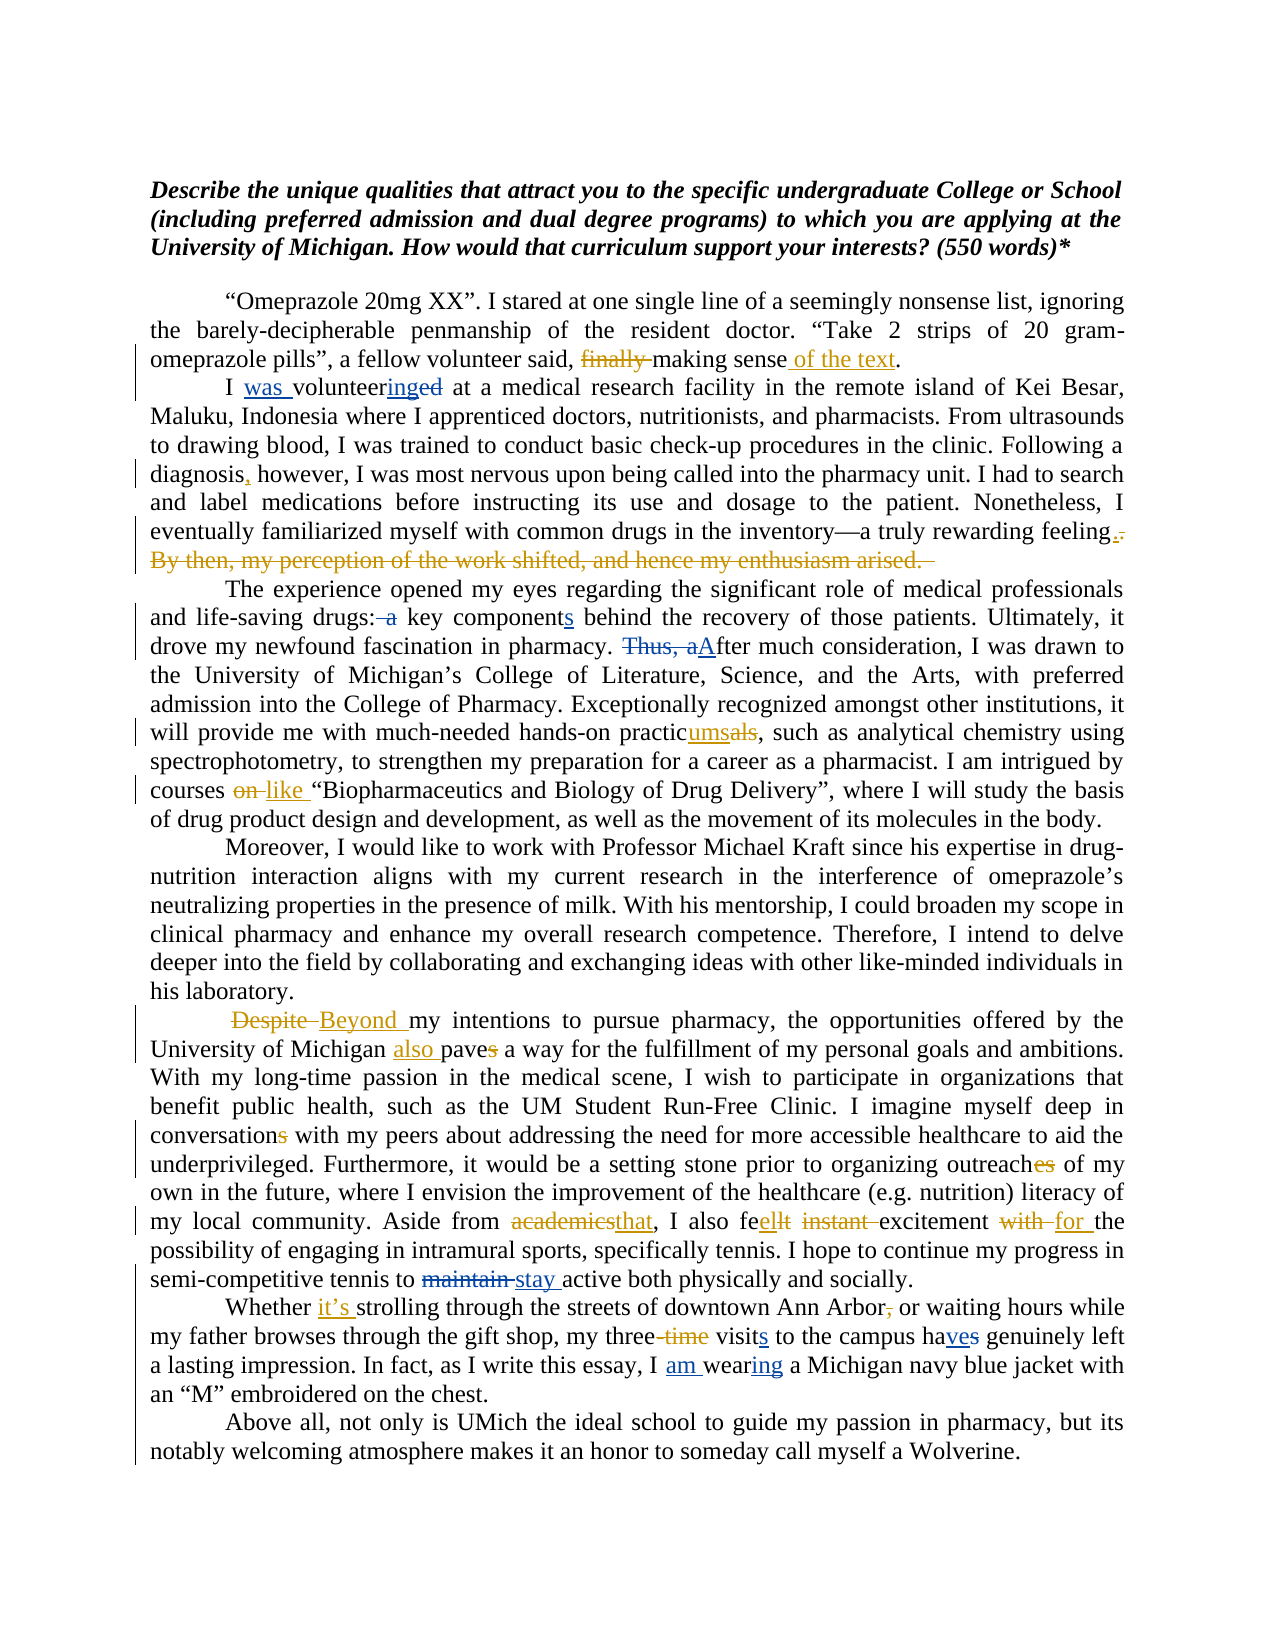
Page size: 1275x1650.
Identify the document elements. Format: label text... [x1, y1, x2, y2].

text The experience opened my eyes regarding the significant role of medical professionals and life-saving drugs: key component behind the recovery of those patients. Ultimately, it drove my newfound fascination in pharmacy. fter much consideration, I was drawn to the University of Michigan’s College of Literature, Science, and the Arts, with preferred admission into the College of Pharmacy. Exceptionally recognized amongst other institutions, it will provide me with much-needed hands-on practic, such as analytical chemistry using spectrophotometry, to strengthen my preparation for a career as a pharmacist. I am intrigued by courses “Biopharmaceutics and Biology of Drug Delivery”, where I will study the basis of drug product design and development, as well as the movement of its molecules in the body. [150, 574, 1125, 832]
text Whether strolling through the streets of downtown Ann Arbor or waiting hours while my father browses through the gift shop, my three visit to the campus ha genuinely left a lasting impression. In fact, as I write this essay, I wear a Michigan navy blue jacket with an “M” embroidered on the chest. [150, 1292, 1125, 1407]
text I volunteer at a medical research facility in the remote island of Kei Besar, Maluku, Indonesia where I apprenticed doctors, nutritionists, and pharmacists. From ultrasounds to drawing blood, I was trained to conduct basic check-up procedures in the clinic. Following a diagnosis however, I was most nervous upon being called into the pharmacy unit. I had to search and label medications before instructing its use and dosage to the patient. Nonetheless, I eventually familiarized myself with common drugs in the inventory—a truly rewarding feeling [150, 372, 1125, 574]
text my intentions to pursue pharmacy, the opportunities offered by the University of Michigan pave a way for the fulfillment of my personal goals and ambitions. With my long-time passion in the medical scene, I wish to participate in organizations that benefit public health, such as the UM Student Run-Free Clinic. I imagine myself deep in conversation with my peers about addressing the need for more accessible healthcare to aid the underprivileged. Furthermore, it would be a setting stone prior to organizing outreach of my own in the future, where I envision the improvement of the healthcare (e.g. nutrition) literacy of my local community. Aside from , I also fe excitement the possibility of engaging in intramural sports, specifically tennis. I hope to continue my progress in semi-competitive tennis to active both physically and socially. [150, 1005, 1125, 1292]
text Moreover, I would like to work with Professor Michael Kraft since his expertise in drug-nutrition interaction aligns with my current research in the interference of omeprazole’s neutralizing properties in the presence of milk. With his mentorship, I could broaden my scope in clinical pharmacy and enhance my overall research competence. Therefore, I intend to delve deeper into the field by collaborating and exchanging ideas with other like-minded individuals in his laboratory. [150, 832, 1125, 1005]
text Above all, not only is UMich the ideal school to guide my passion in pharmacy, but its notably welcoming atmosphere makes it an honor to someday call myself a Wolverine. [150, 1407, 1125, 1465]
text Describe the unique qualities that attract you to the specific undergraduate College or School (including preferred admission and dual degree programs) to which you are applying at the University of Michigan. How would that curriculum support your interests? (550 words)* [150, 175, 1125, 261]
text “Omeprazole 20mg XX”. I stared at one single line of a seemingly nonsense list, ignoring the barely-decipherable penmanship of the resident doctor. “Take 2 strips of 20 gram-omeprazole pills”, a fellow volunteer said, making sense. [150, 286, 1125, 372]
